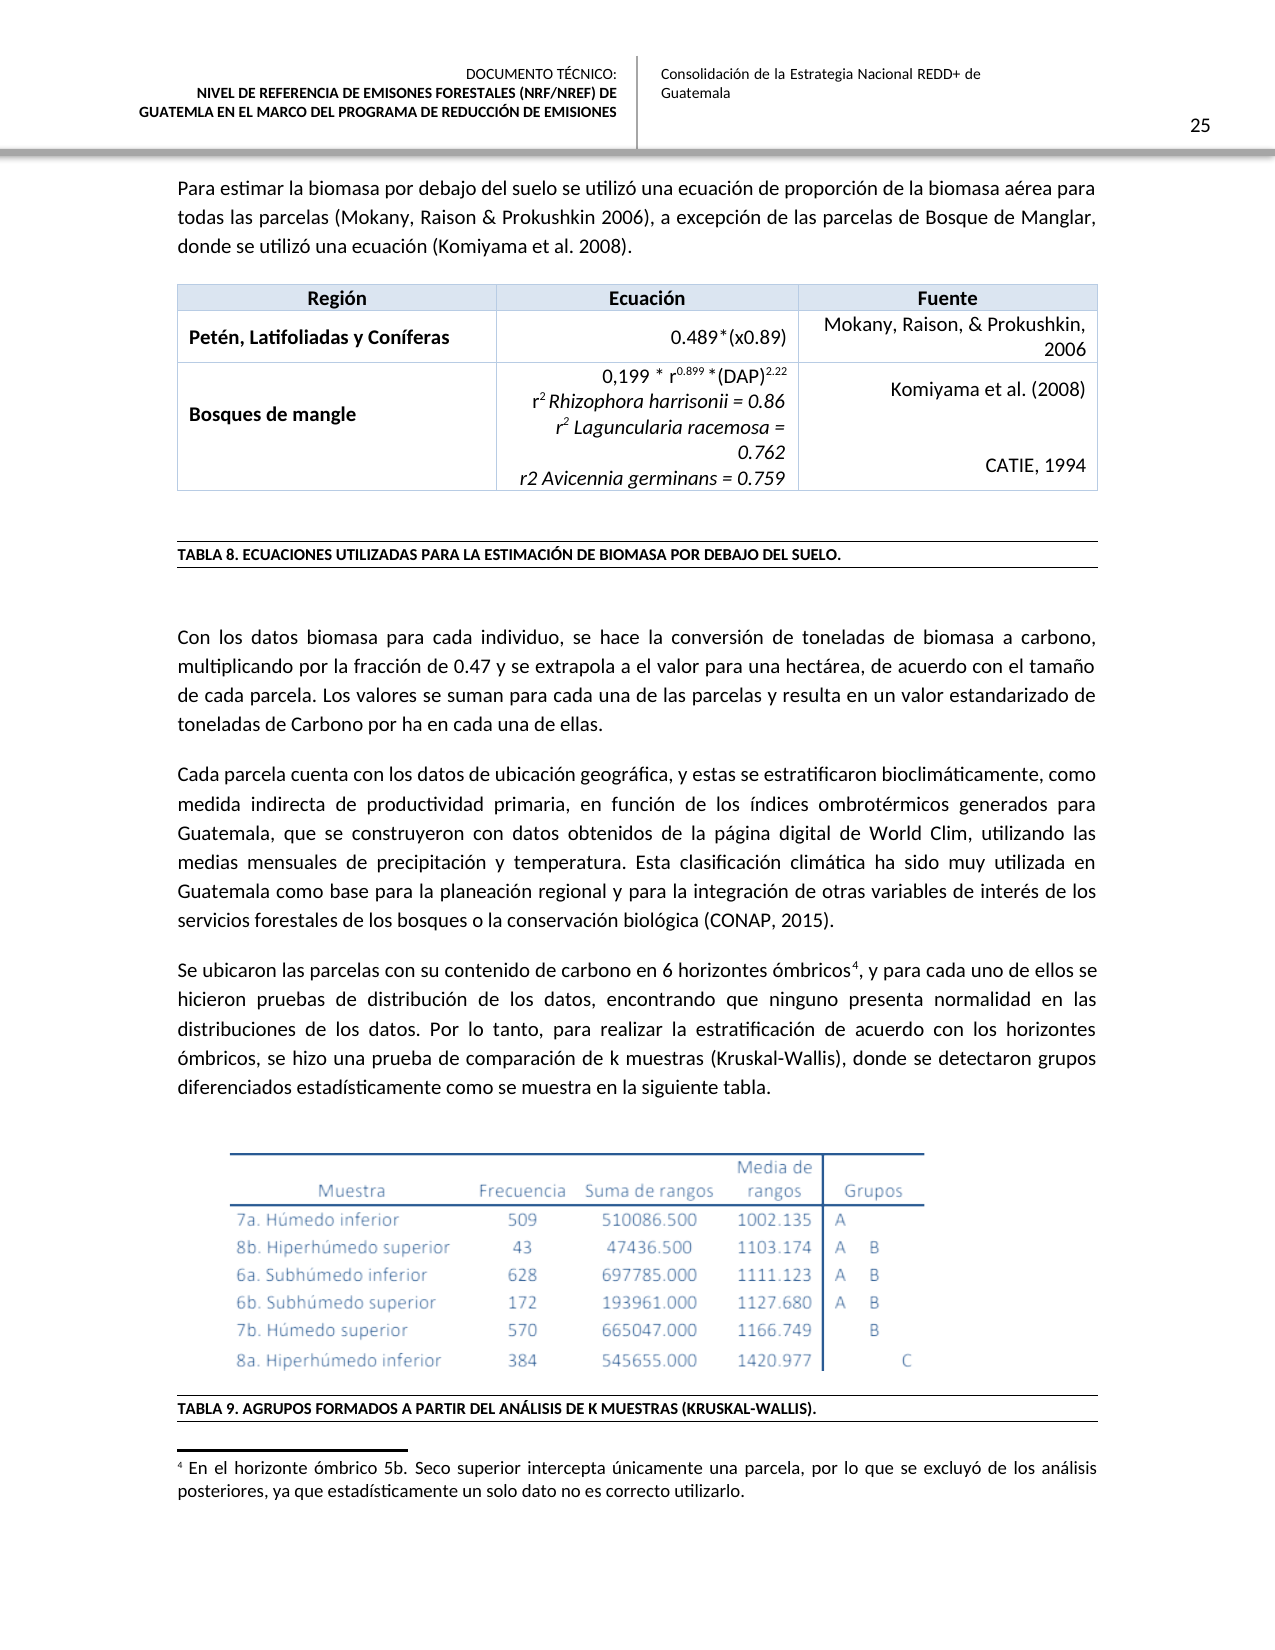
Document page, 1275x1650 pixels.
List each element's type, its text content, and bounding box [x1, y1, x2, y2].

table_cell Bosques de mangle [178, 363, 496, 490]
text Se ubicaron las parcelas con su contenido de carbono en 6 horizontes ómbricos, y para cada uno de ellos se hicieron pruebas de distribución de los datos, encontrando que ninguno presenta normalidad en las distribuciones de los datos. Por lo tanto, para realizar la estratificación de acuerdo con los horizontes ómbricos, se hizo una prueba de comparación de k muestras (Kruskal-Wallis), donde se detectaron grupos diferenciados estadísticamente como se muestra en la siguiente tabla. [177, 957, 1098, 1099]
text Tabla 8. Ecuaciones utilizadas para la estimación de biomasa por debajo del suelo. [177, 542, 1098, 567]
table_header Fuente [799, 285, 1097, 310]
text Cada parcela cuenta con los datos de ubicación geográfica, y estas se estratificaron bioclimáticamente, como medida indirecta de productividad primaria, en función de los índices ombrotérmicos generados para Guatemala, que se construyeron con datos obtenidos de la página digital de World Clim, utilizando las medias mensuales de precipitación y temperatura. Esta clasificación climática ha sido muy utilizada en Guatemala como base para la planeación regional y para la integración de otras variables de interés de los servicios forestales de los bosques o la conservación biológica (CONAP, 2015). [177, 762, 1098, 933]
table_header Ecuación [497, 285, 798, 310]
text Con los datos biomasa para cada individuo, se hace la conversión de toneladas de biomasa a carbono, multiplicando por la fracción de 0.47 y se extrapola a el valor para una hectárea, de acuerdo con el tamaño de cada parcela. Los valores se suman para cada una de las parcelas y resulta en un valor estandarizado de toneladas de Carbono por ha en cada una de ellas. [177, 624, 1098, 737]
table_cell Petén, Latifoliadas y Coníferas [178, 311, 496, 362]
text Tabla 9. Agrupos formados a partir del análisis de k muestras (Kruskal-Wallis). [177, 1396, 1098, 1421]
table_cell Mokany, Raison, & Prokushkin, 2006 [799, 311, 1097, 362]
table_header Región [178, 285, 496, 310]
table_cell 0,199 * r0.899 *(DAP)2.22 r2 Rhizophora harrisonii = 0.86 r2 Laguncularia racemosa = 0.762 r2 Avicennia germinans = 0.759 [497, 363, 798, 490]
table_cell 0.489*(x0.89) [497, 311, 798, 362]
text Para estimar la biomasa por debajo del suelo se utilizó una ecuación de proporción de la biomasa aérea para todas las parcelas (Mokany, Raison & Prokushkin 2006), a excepción de las parcelas de Bosque de Manglar, donde se utilizó una ecuación (Komiyama et al. 2008). [177, 175, 1098, 259]
table_cell Komiyama et al. (2008) CATIE, 1994 [799, 363, 1097, 490]
